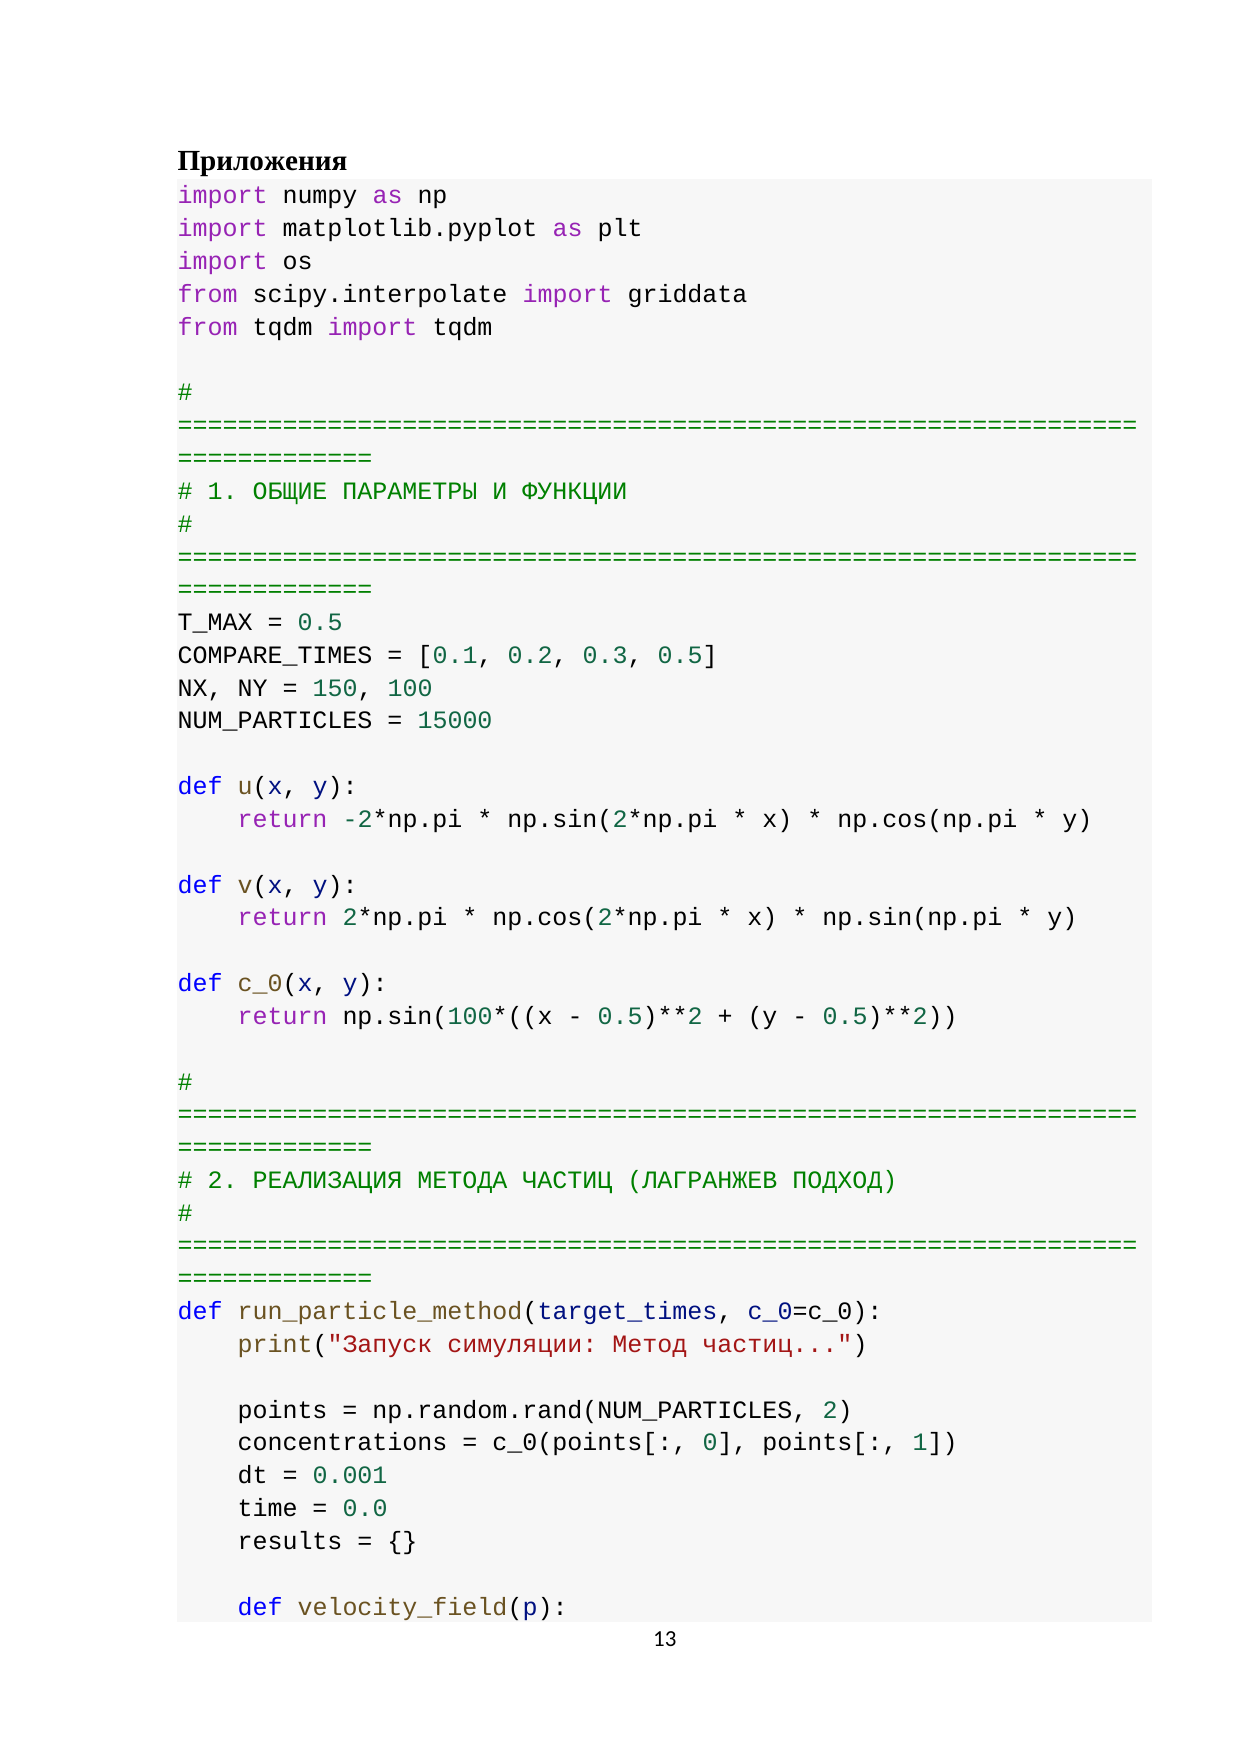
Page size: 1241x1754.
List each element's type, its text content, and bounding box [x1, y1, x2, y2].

text # ============================================================================= [177, 507, 1152, 605]
text def v(x, y): [177, 868, 1152, 901]
text from scipy.interpolate import griddata [177, 277, 1152, 310]
text import numpy as np [177, 179, 1152, 211]
text def u(x, y): [177, 769, 1152, 802]
text NUM_PARTICLES = 15000 [177, 704, 1152, 736]
subtitle Приложения [177, 143, 1152, 177]
text concentrations = c_0(points[:, 0], points[:, 1]) [177, 1426, 1152, 1458]
text # ============================================================================= [177, 1064, 1152, 1163]
text from tqdm import tqdm [177, 310, 1152, 343]
text import matplotlib.pyplot as plt [177, 211, 1152, 244]
text time = 0.0 [177, 1491, 1152, 1524]
text results = {} [177, 1524, 1152, 1557]
text NX, NY = 150, 100 [177, 671, 1152, 704]
text # 2. РЕАЛИЗАЦИЯ МЕТОДА ЧАСТИЦ (ЛАГРАНЖЕВ ПОДХОД) [177, 1163, 1152, 1196]
text dt = 0.001 [177, 1458, 1152, 1491]
text return -2*np.pi * np.sin(2*np.pi * x) * np.cos(np.pi * y) [177, 802, 1152, 835]
text def run_particle_method(target_times, c_0=c_0): [177, 1294, 1152, 1327]
text # ============================================================================= [177, 1196, 1152, 1294]
text COMPARE_TIMES = [0.1, 0.2, 0.3, 0.5] [177, 638, 1152, 671]
text print("Запуск симуляции: Метод частиц...") [177, 1327, 1152, 1360]
text return 2*np.pi * np.cos(2*np.pi * x) * np.sin(np.pi * y) [177, 901, 1152, 933]
text points = np.random.rand(NUM_PARTICLES, 2) [177, 1393, 1152, 1426]
text T_MAX = 0.5 [177, 605, 1152, 638]
text def velocity_field(p): [177, 1589, 1152, 1622]
text def c_0(x, y): [177, 966, 1152, 999]
text return np.sin(100*((x - 0.5)**2 + (y - 0.5)**2)) [177, 999, 1152, 1032]
text # ============================================================================= [177, 376, 1152, 474]
text import os [177, 244, 1152, 277]
text # 1. ОБЩИЕ ПАРАМЕТРЫ И ФУНКЦИИ [177, 474, 1152, 507]
